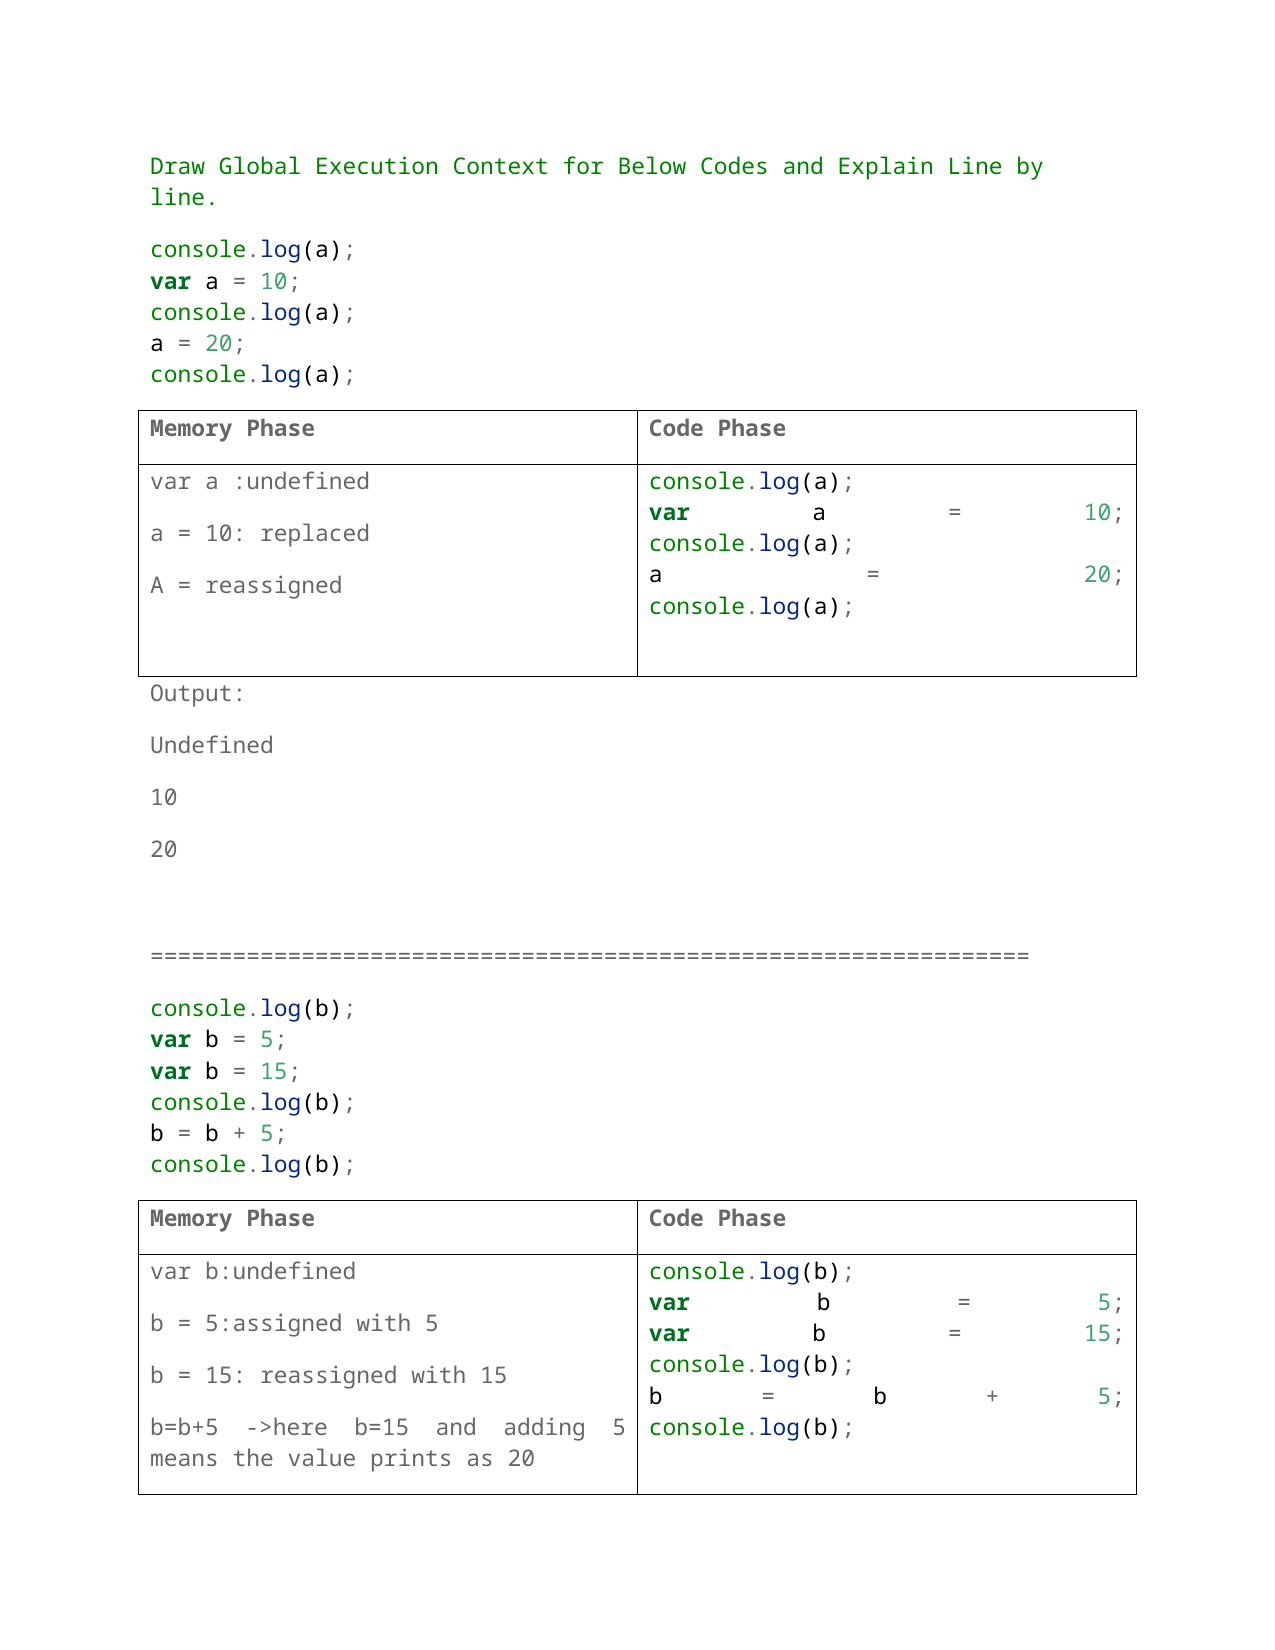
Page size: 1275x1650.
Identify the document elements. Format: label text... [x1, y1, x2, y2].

table_header Code Phase [638, 411, 1136, 463]
table_header Memory Phase [139, 411, 637, 463]
text Undefined [150, 729, 1125, 760]
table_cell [139, 1255, 637, 1494]
text console.log(a); var a = 10; console.log(a); a = 20; console.log(a); [150, 233, 1125, 389]
text ================================================================ [150, 940, 1125, 971]
table_cell var a :undefined a = 10: replaced A = reassigned [139, 465, 637, 676]
text console.log(b); var b = 5; var b = 15; console.log(b); b = b + 5; console.log(b); [150, 992, 1125, 1179]
text 10 [150, 781, 1125, 812]
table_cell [638, 1255, 1136, 1494]
table_header Code Phase [638, 1201, 1136, 1253]
table_cell console.log(a); var a = 10; console.log(a); a = 20; console.log(a); [638, 465, 1136, 676]
table_header Memory Phase [139, 1201, 637, 1253]
text Draw Global Execution Context for Below Codes and Explain Line by line. [150, 150, 1125, 212]
text 20 [150, 833, 1125, 864]
text Output: [150, 677, 1125, 708]
